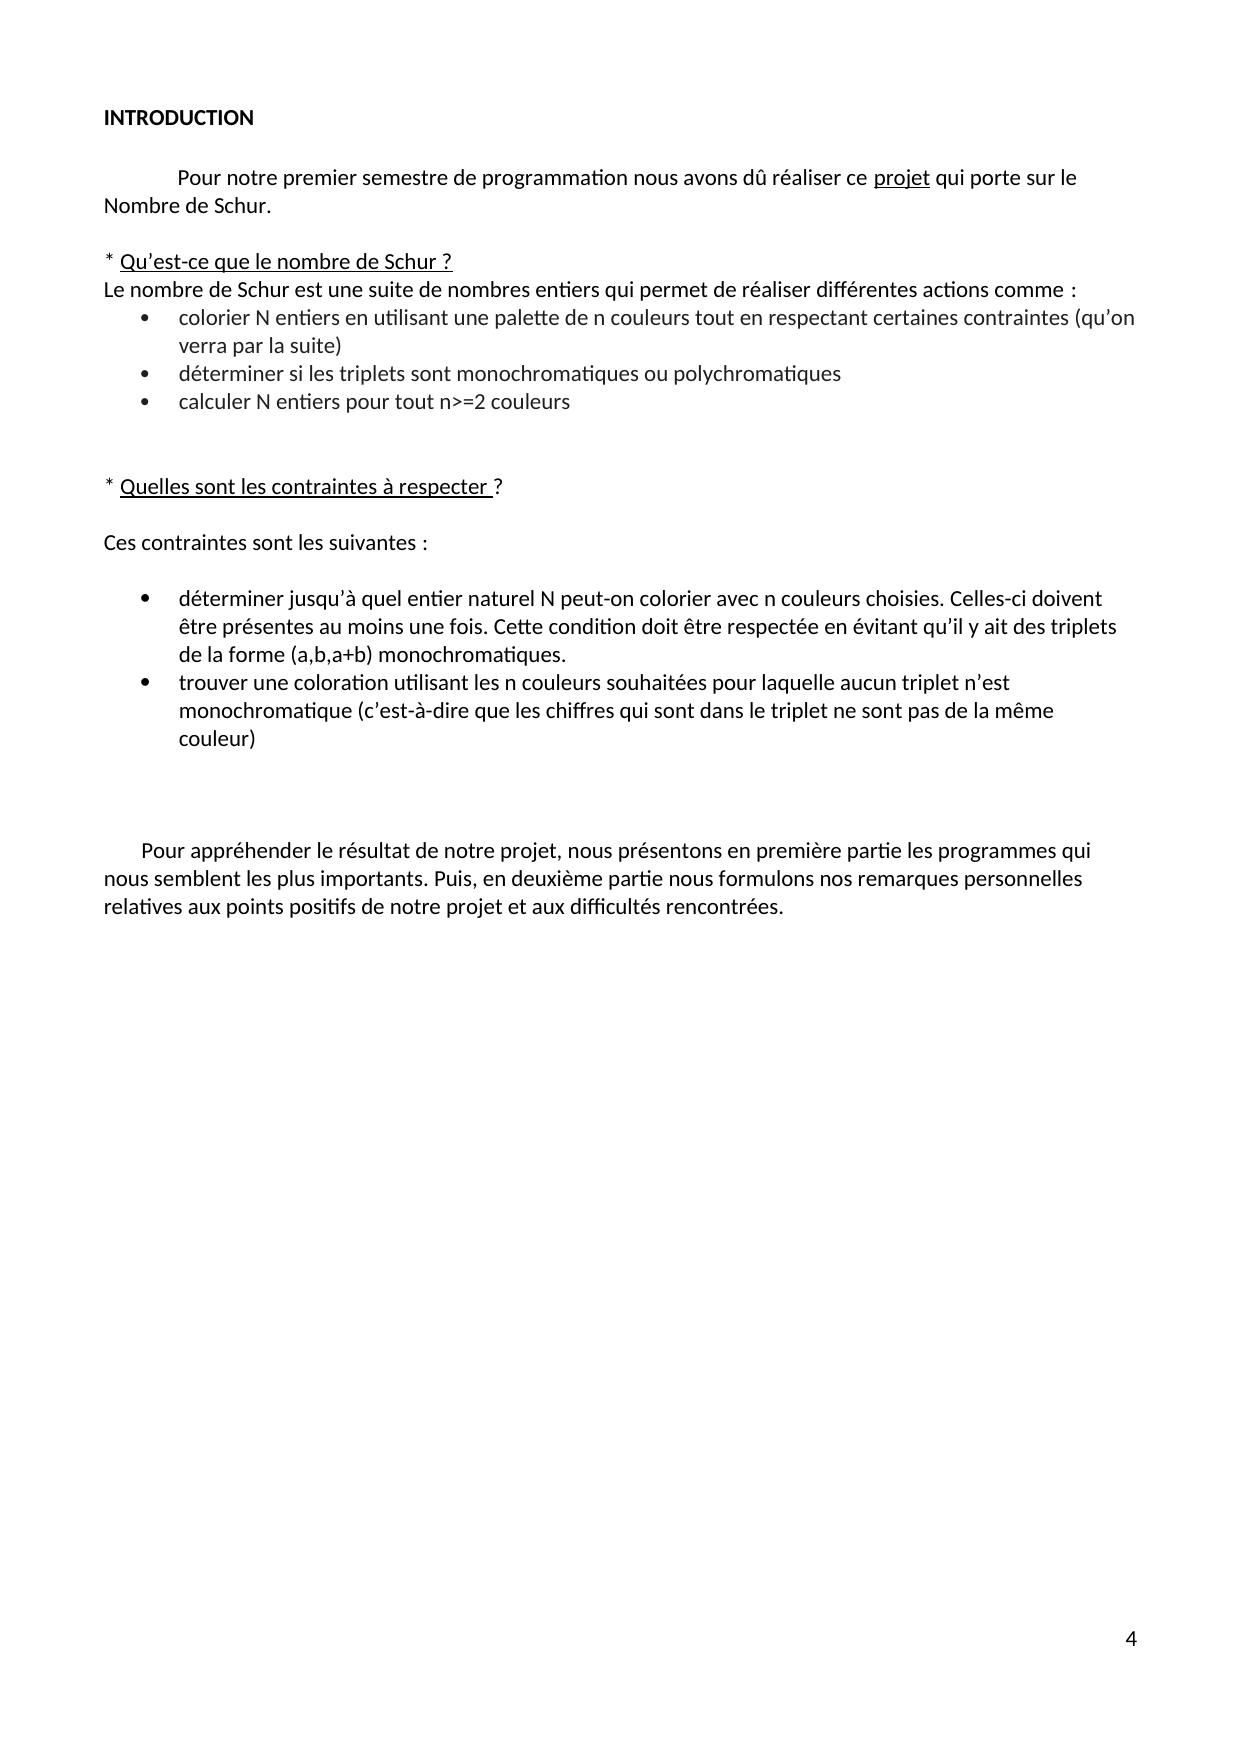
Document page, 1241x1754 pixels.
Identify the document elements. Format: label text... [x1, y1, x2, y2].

list déterminer jusqu’à quel entier naturel N peut-on colorier avec n couleurs choisies. Celles-ci doivent être présentes au moins une fois. Cette condition doit être respectée en évitant qu’il y ait des triplets de la forme (a,b,a+b) monochromatiques. [141, 584, 1137, 668]
text Pour notre premier semestre de programmation nous avons dû réaliser ce projet qui porte sur le Nombre de Schur. [103, 163, 1137, 219]
list colorier N entiers en utilisant une palette de n couleurs tout en respectant certaines contraintes (qu’on verra par la suite) [141, 303, 1137, 359]
text * Quelles sont les contraintes à respecter ? [103, 472, 1137, 500]
list calculer N entiers pour tout n>=2 couleurs [141, 387, 1137, 415]
text Ces contraintes sont les suivantes : [103, 528, 1137, 556]
text Le nombre de Schur est une suite de nombres entiers qui permet de réaliser différentes actions comme : [103, 275, 1137, 303]
text INTRODUCTION [103, 103, 1137, 131]
text * Qu’est-ce que le nombre de Schur ? [103, 247, 1137, 275]
text Pour appréhender le résultat de notre projet, nous présentons en première partie les programmes qui nous semblent les plus importants. Puis, en deuxième partie nous formulons nos remarques personnelles relatives aux points positifs de notre projet et aux difficultés rencontrées. [103, 836, 1137, 920]
list trouver une coloration utilisant les n couleurs souhaitées pour laquelle aucun triplet n’est monochromatique (c’est-à-dire que les chiffres qui sont dans le triplet ne sont pas de la même couleur) [141, 668, 1137, 752]
list déterminer si les triplets sont monochromatiques ou polychromatiques [141, 359, 1137, 387]
